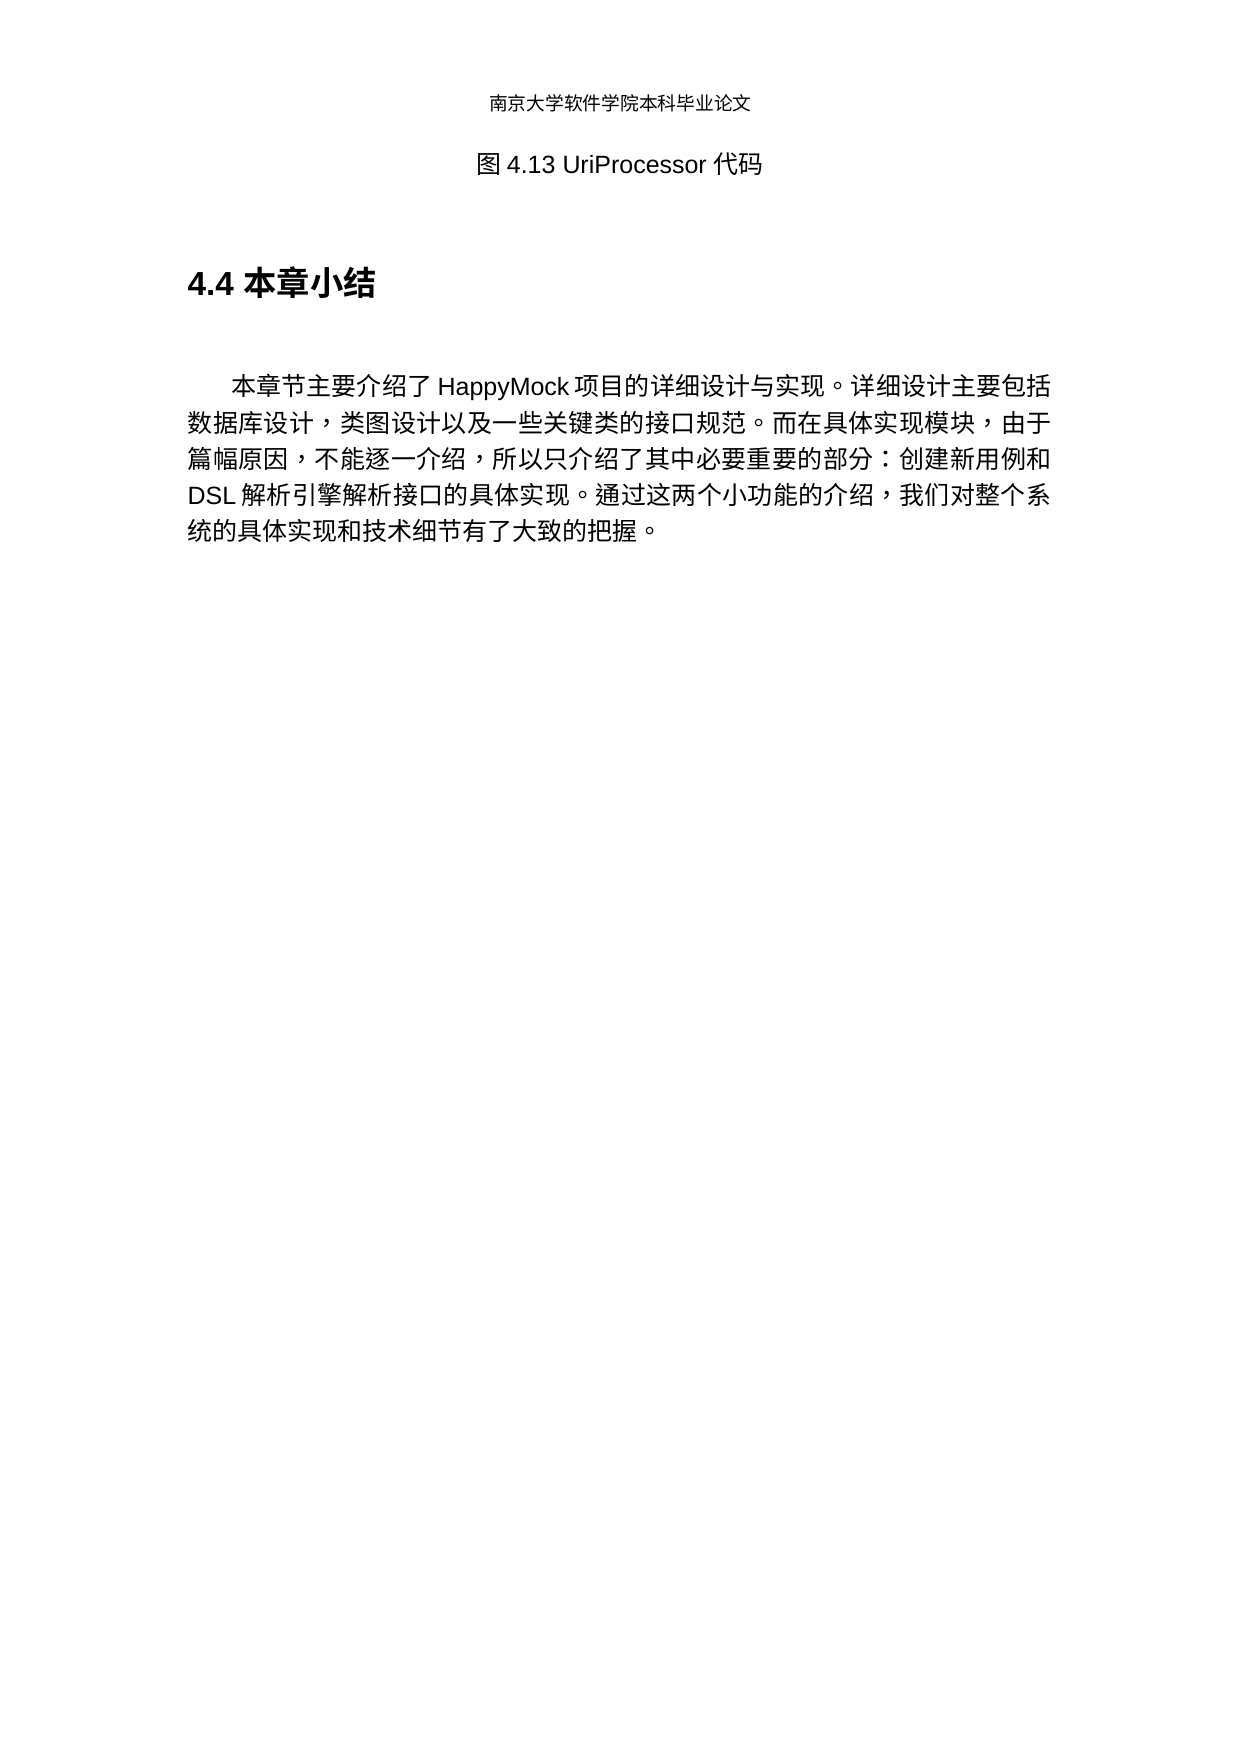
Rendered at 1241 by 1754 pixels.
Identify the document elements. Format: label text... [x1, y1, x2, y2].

text 图4.13 UriProcessor 代码 [187, 150, 1053, 179]
text 本章节主要介绍了HappyMock项目的详细设计与实现。详细设计主要包括数据库设计，类图设计以及一些关键类的接口规范。而在具体实现模块，由于篇幅原因，不能逐一介绍，所以只介绍了其中必要重要的部分：创建新用例和DSL解析引擎解析接口的具体实现。通过这两个小功能的介绍，我们对整个系统的具体实现和技术细节有了大致的把握。 [187, 367, 1053, 548]
text 4.4 本章小结 [187, 256, 1053, 305]
